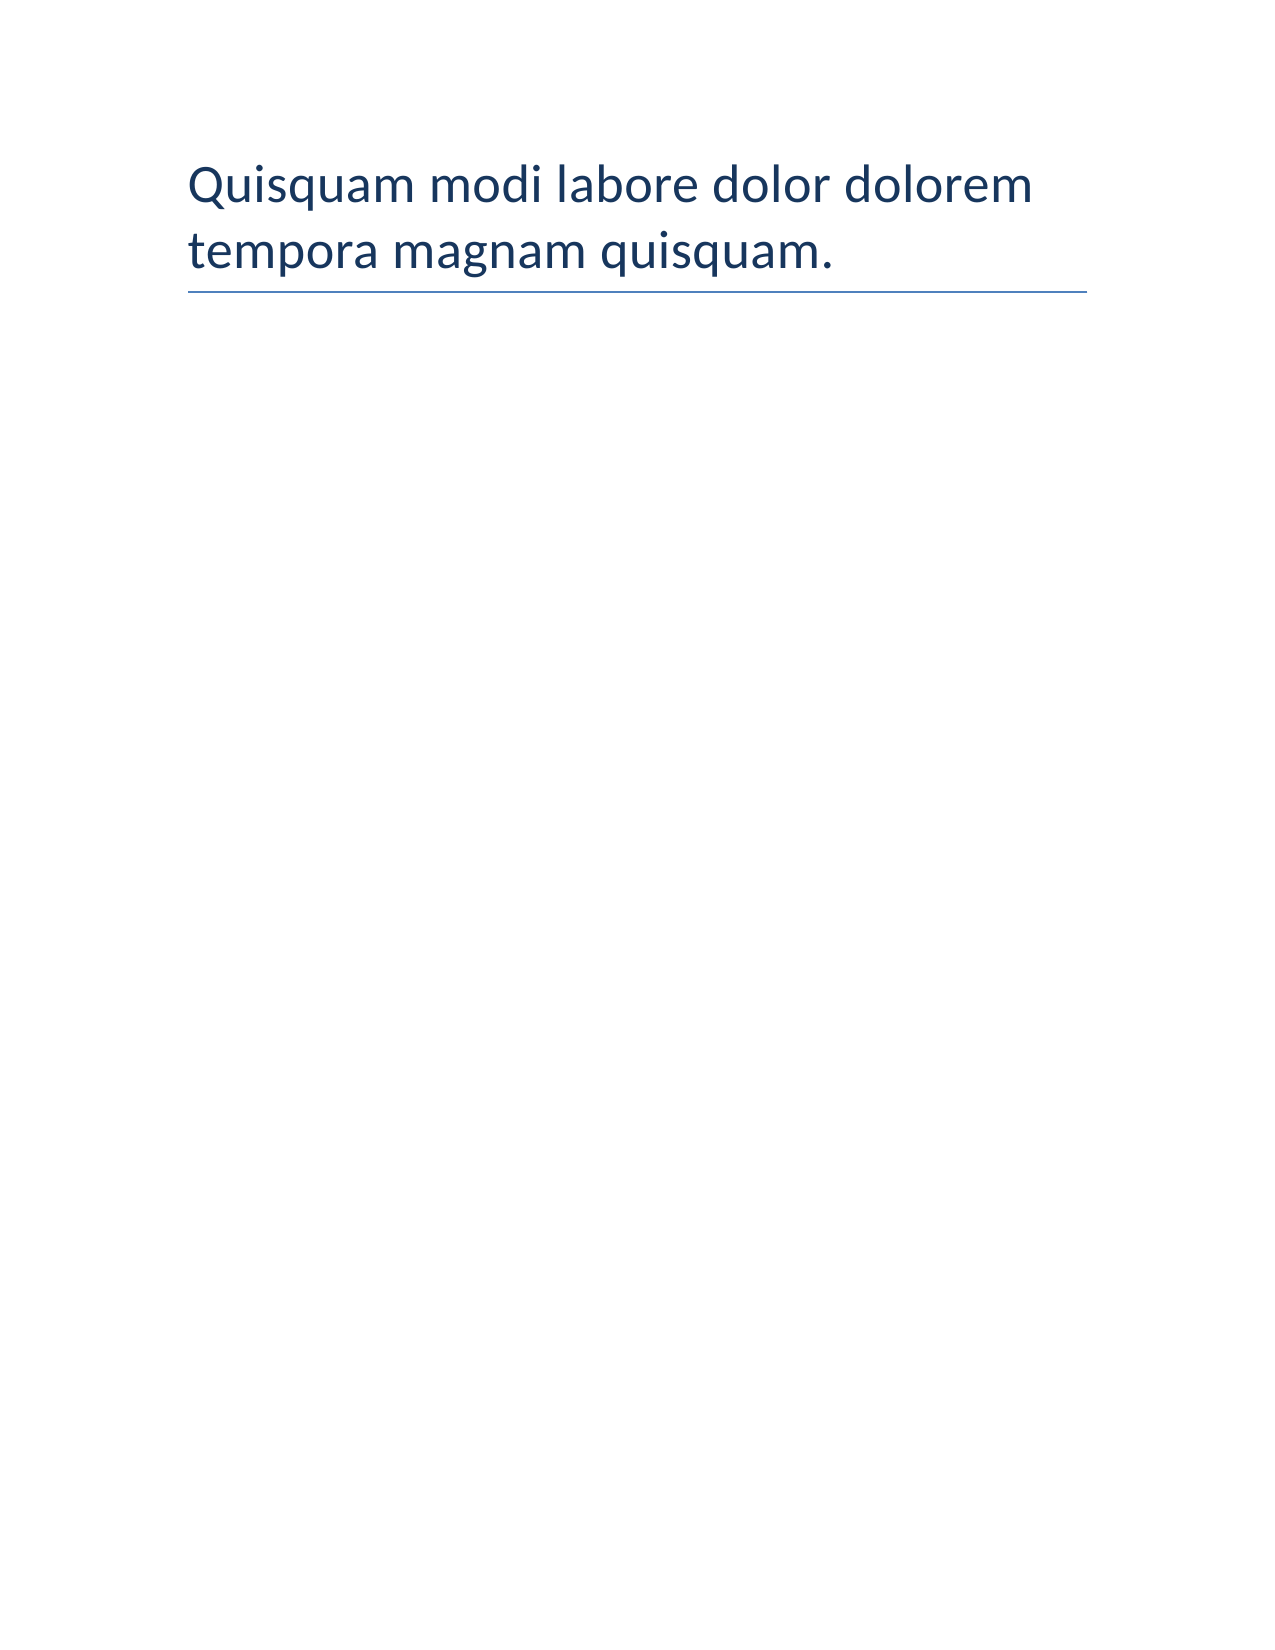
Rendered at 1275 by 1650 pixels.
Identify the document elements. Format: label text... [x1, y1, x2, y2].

title Quisquam modi labore dolor dolorem tempora magnam quisquam. [187, 150, 1087, 293]
